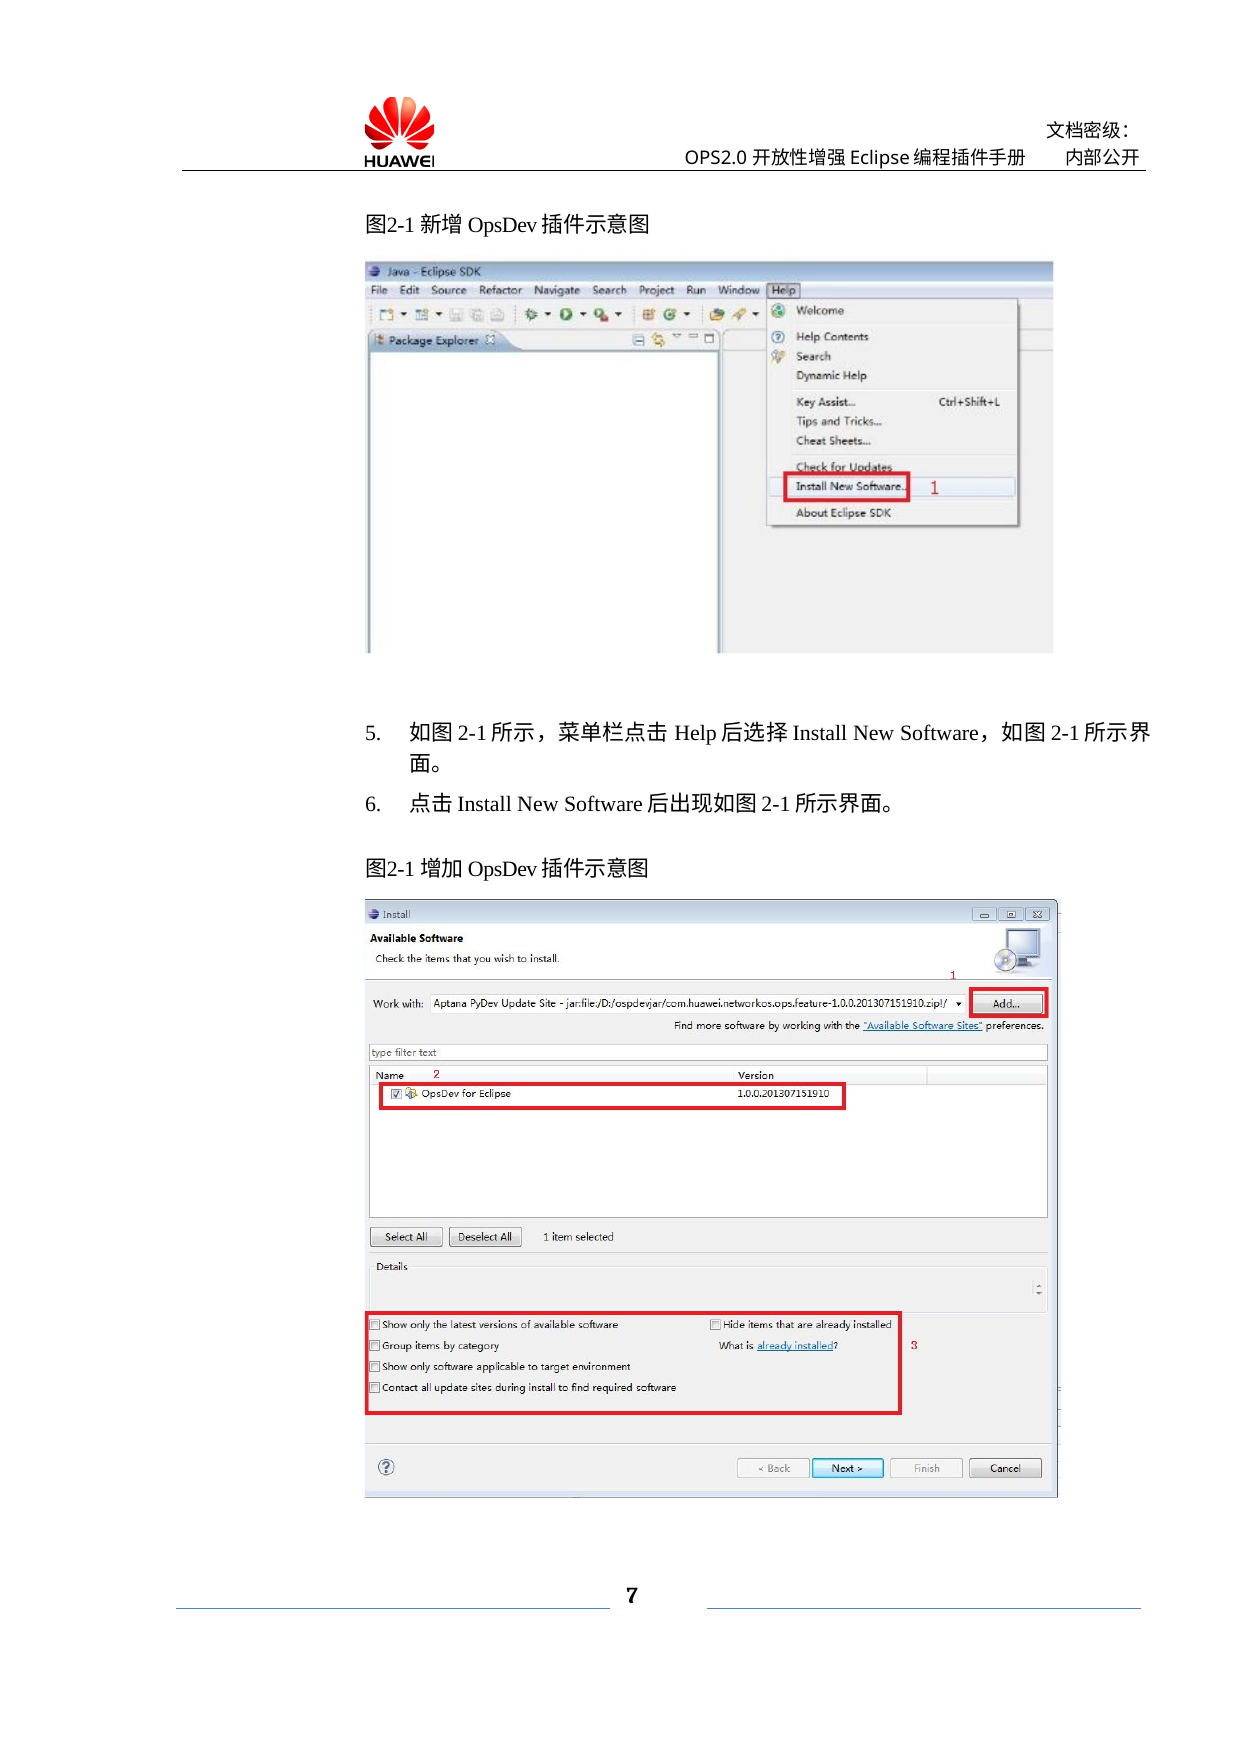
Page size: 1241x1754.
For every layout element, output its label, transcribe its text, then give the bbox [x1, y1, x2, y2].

picture [364, 899, 1061, 1498]
text 新增OpsDev插件示意图 [365, 207, 1152, 238]
picture [364, 255, 1056, 656]
picture [364, 97, 434, 167]
text 增加OpsDev插件示意图 [365, 851, 1152, 883]
text 点击Install New Software后出现如图2-2所示界面。 [365, 786, 1152, 818]
text 如图2-1所示，菜单栏点击Help后选择Install New Software，如图2-1所示界面。 [365, 714, 1152, 778]
